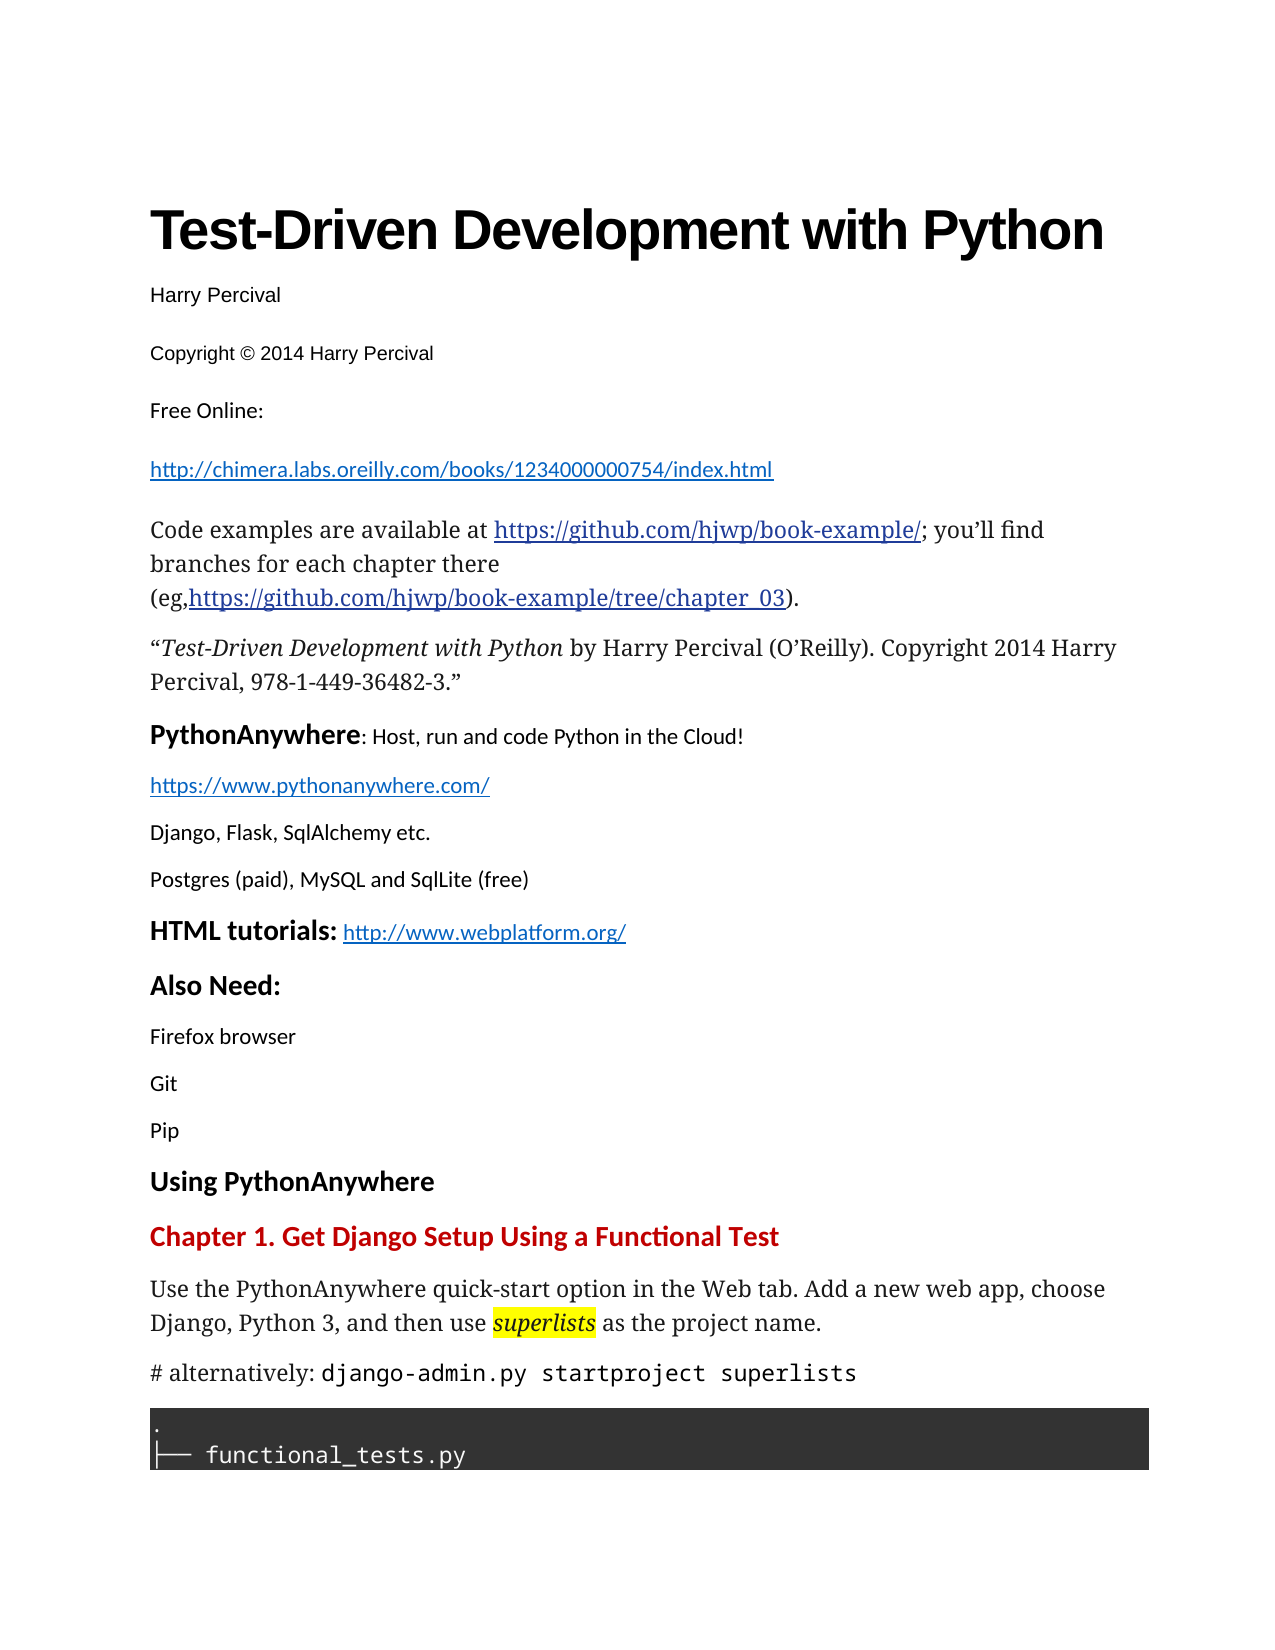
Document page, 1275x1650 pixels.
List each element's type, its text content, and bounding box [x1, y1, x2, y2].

text Test-Driven Development with Python [150, 197, 1125, 262]
text Django, Flask, SqlAlchemy etc. [150, 818, 1125, 846]
text Postgres (paid), MySQL and SqlLite (free) [150, 865, 1125, 893]
text PythonAnywhere: Host, run and code Python in the Cloud! [150, 716, 1125, 752]
text Using PythonAnywhere [150, 1163, 1125, 1199]
text HTML tutorials: http://www.webplatform.org/ [150, 912, 1125, 948]
text Copyright © 2014 Harry Percival [150, 336, 1125, 364]
text http://chimera.labs.oreilly.com/books/1234000000754/index.html [150, 455, 1125, 483]
text Code examples are available at https://github.com/hjwp/book-example/; you’ll find branches for each chapter there (eg,https://github.com/hjwp/book-example/tree/chapter_03). [150, 514, 1125, 613]
text # alternatively: django-admin.py startproject superlists [150, 1357, 1125, 1389]
text Pip [150, 1116, 1125, 1144]
text Chapter 1. Get Django Setup Using a Functional Test [150, 1218, 1125, 1254]
text https://www.pythonanywhere.com/ [150, 772, 1125, 799]
text Also Need: [150, 967, 1125, 1003]
text Harry Percival [150, 283, 1125, 307]
text Use the PythonAnywhere quick-start option in the Web tab. Add a new web app, choose Django, Python 3, and then use superlists as the project name. [150, 1273, 1125, 1338]
text Firefox browser [150, 1022, 1125, 1050]
text ├── functional_tests.py [150, 1439, 1149, 1470]
text “Test-Driven Development with Python by Harry Percival (O’Reilly). Copyright 2014 Harry Percival, 978-1-449-36482-3.” [150, 632, 1125, 697]
text Git [150, 1069, 1125, 1097]
text . [150, 1408, 1149, 1439]
text Free Online: [150, 396, 1125, 424]
